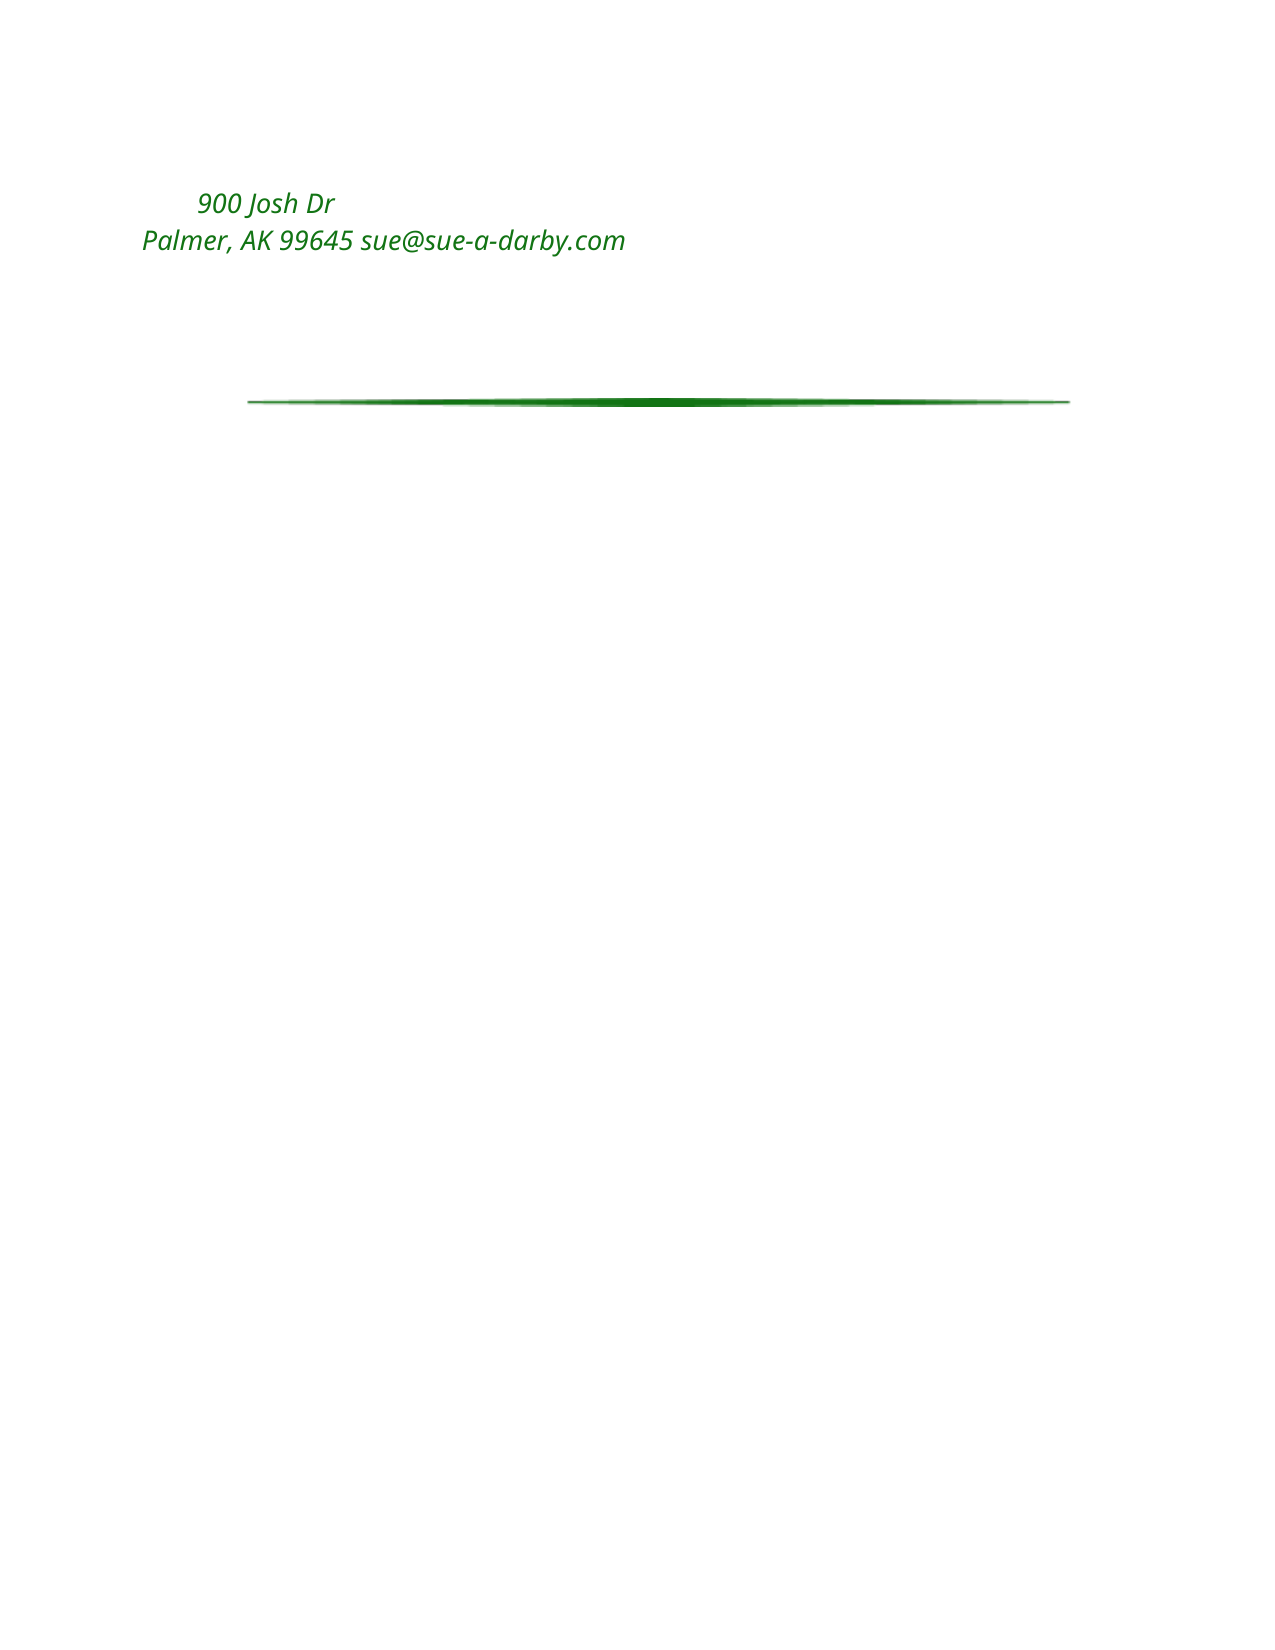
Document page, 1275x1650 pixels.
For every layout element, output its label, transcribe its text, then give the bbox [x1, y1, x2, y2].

text 900 Josh Dr [197, 185, 1096, 222]
picture [70, 398, 1231, 697]
text Palmer, AK 99645 sue@sue-a-darby.com [108, 222, 1073, 258]
